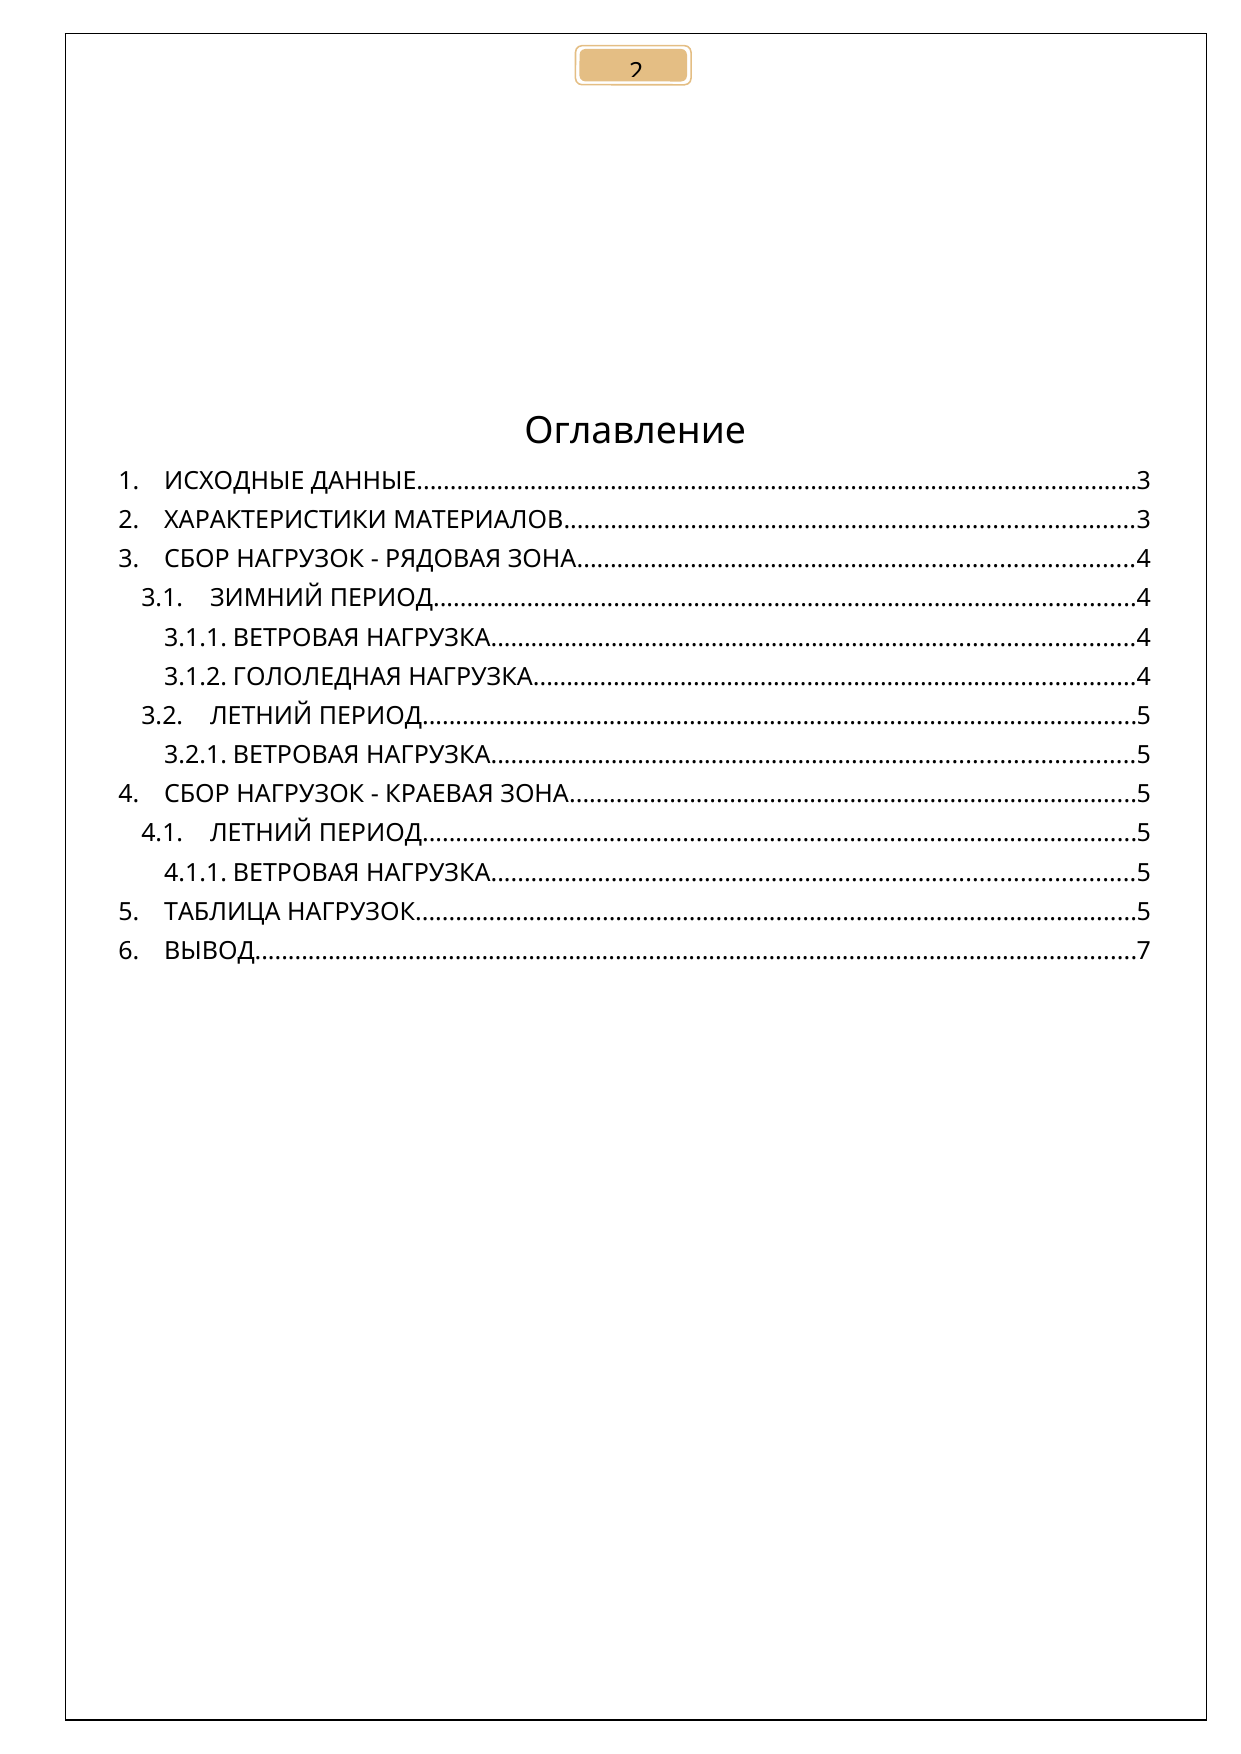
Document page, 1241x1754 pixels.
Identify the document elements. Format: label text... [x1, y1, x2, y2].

text 5. ТАБЛИЦА НАГРУЗОК. 5 [118, 893, 1122, 927]
text 4. СБОР НАГРУЗОК - КРАЕВАЯ ЗОНА 5 [118, 776, 1122, 810]
text 3.1.2. ГОЛОЛЕДНАЯ НАГРУЗКА 4 [164, 658, 1122, 692]
text 4.1.1. ВЕТРОВАЯ НАГРУЗКА 5 [164, 854, 1122, 888]
text 1. ИСХОДНЫЕ ДАННЫЕ 3 [118, 462, 1122, 497]
text 3.1.1. ВЕТРОВАЯ НАГРУЗКА 4 [164, 619, 1122, 653]
text Оглавление [148, 404, 1122, 455]
text 3.1. ЗИМНИЙ ПЕРИОД 4 [141, 580, 1122, 614]
text 3.2.1. ВЕТРОВАЯ НАГРУЗКА 5 [164, 737, 1122, 771]
text 3. СБОР НАГРУЗОК - РЯДОВАЯ ЗОНА 4 [118, 541, 1122, 575]
text 3.2. ЛЕТНИЙ ПЕРИОД 5 [141, 697, 1122, 732]
text 4.1. ЛЕТНИЙ ПЕРИОД 5 [141, 815, 1122, 849]
text 2. ХАРАКТЕРИСТИКИ МАТЕРИАЛОВ 3 [118, 502, 1122, 536]
text 6. ВЫВОД 7 [118, 932, 1122, 967]
